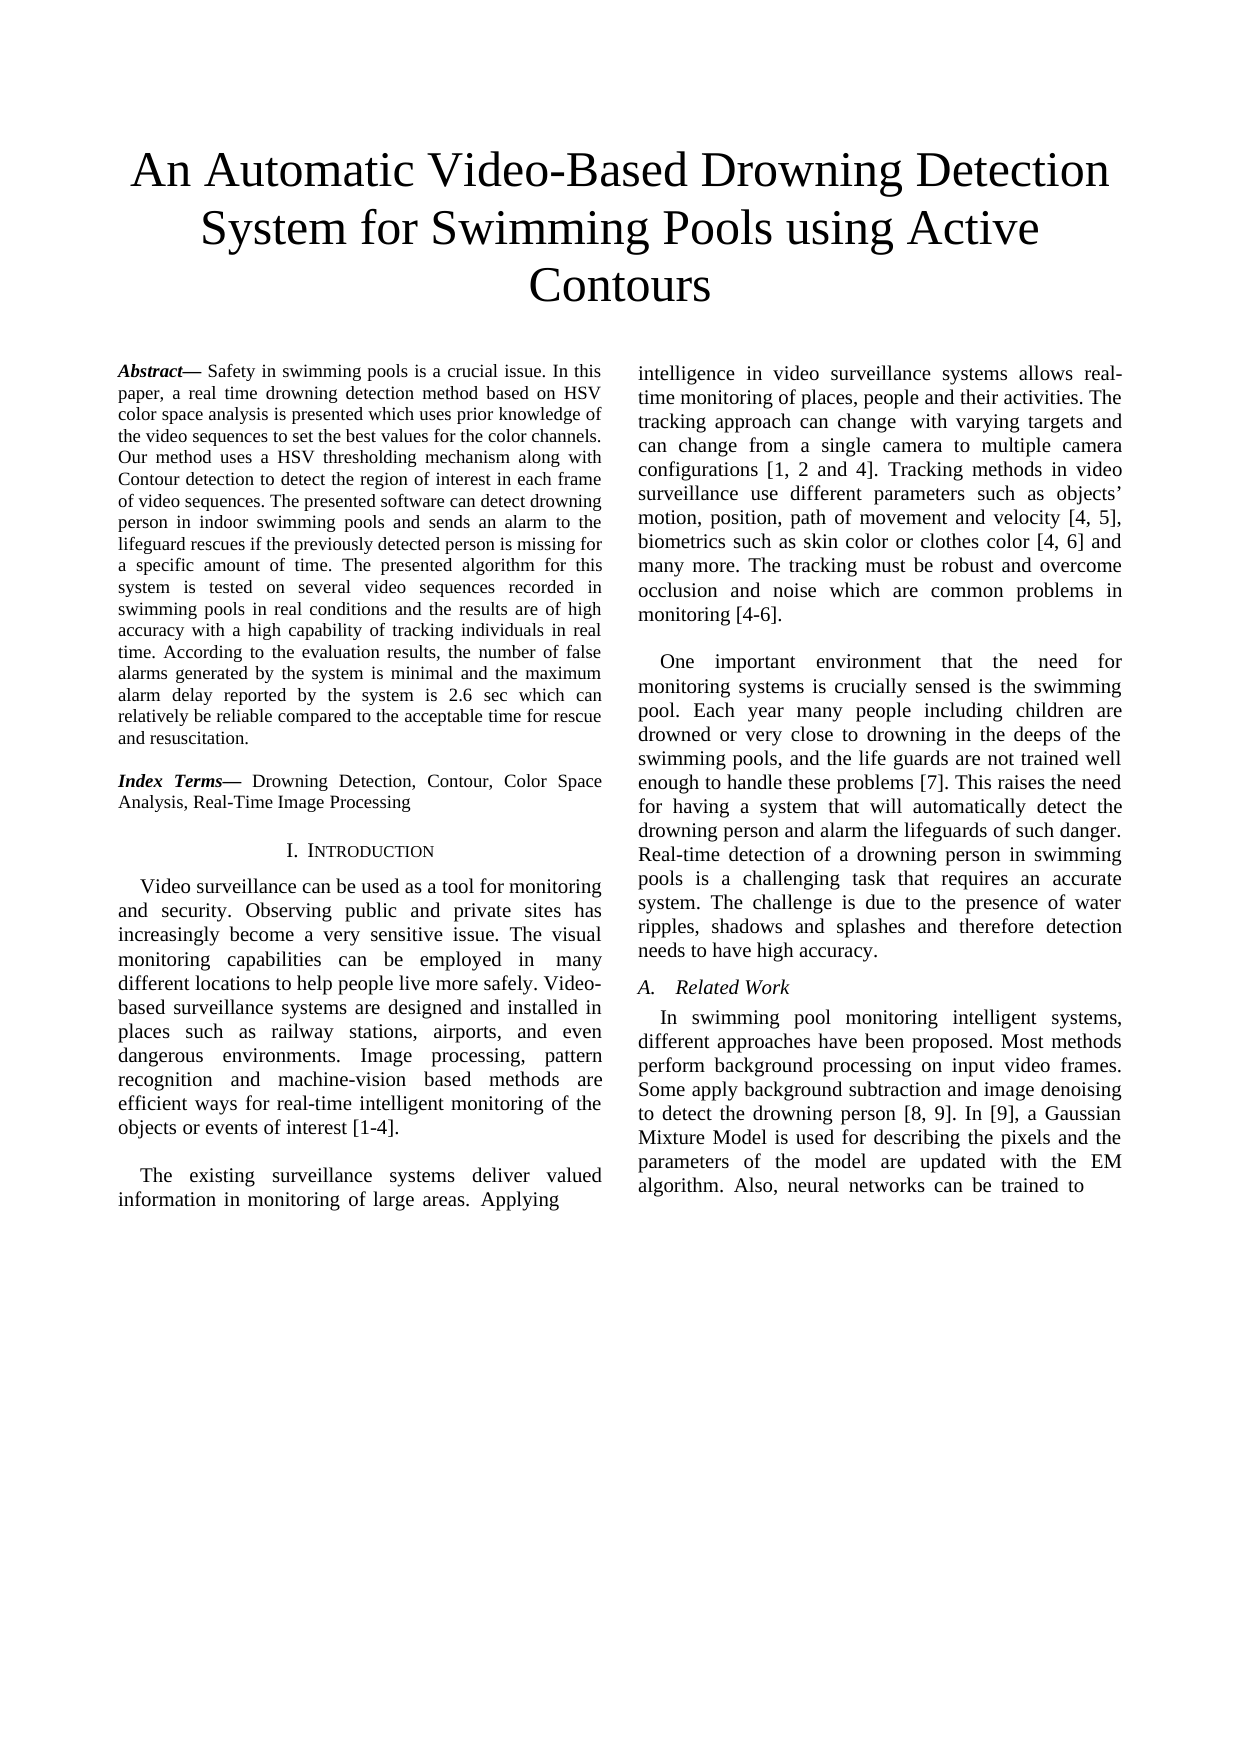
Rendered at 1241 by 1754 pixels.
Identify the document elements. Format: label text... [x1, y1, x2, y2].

list Related Work [638, 975, 1178, 999]
text An Automatic Video-Based Drowning Detection System for Swimming Pools using Active Contours [130, 140, 1110, 312]
text The existing surveillance systems deliver valued information in monitoring of large areas. Applying [118, 1163, 602, 1211]
text One important environment that the need for monitoring systems is crucially sensed is the swimming pool. Each year many people including children are drowned or very close to drowning in the deeps of the swimming pools, and the life guards are not trained well enough to handle these problems [7]. This raises the need for having a system that will automatically detect the drowning person and alarm the lifeguards of such danger. Real-time detection of a drowning person in swimming pools is a challenging task that requires an accurate system. The challenge is due to the presence of water ripples, shadows and splashes and therefore detection needs to have high accuracy. [638, 649, 1122, 962]
list INTRODUCTION [286, 838, 602, 862]
text Index Terms— Drowning Detection, Contour, Color Space Analysis, Real-Time Image Processing [118, 770, 602, 813]
text intelligence in video surveillance systems allows real- time monitoring of places, people and their activities. The tracking approach can change with varying targets and can change from a single camera to multiple camera configurations [1, 2 and 4]. Tracking methods in video surveillance use different parameters such as objects’ motion, position, path of movement and velocity [4, 5], biometrics such as skin color or clothes color [4, 6] and many more. The tracking must be robust and overcome occlusion and noise which are common problems in monitoring [4-6]. [638, 361, 1123, 626]
text Abstract— Safety in swimming pools is a crucial issue. In this paper, a real time drowning detection method based on HSV color space analysis is presented which uses prior knowledge of the video sequences to set the best values for the color channels. Our method uses a HSV thresholding mechanism along with Contour detection to detect the region of interest in each frame of video sequences. The presented software can detect drowning person in indoor swimming pools and sends an alarm to the lifeguard rescues if the previously detected person is missing for a specific amount of time. The presented algorithm for this system is tested on several video sequences recorded in swimming pools in real conditions and the results are of high accuracy with a high capability of tracking individuals in real time. According to the evaluation results, the number of false alarms generated by the system is minimal and the maximum alarm delay reported by the system is 2.6 sec which can relatively be reliable compared to the acceptable time for rescue and resuscitation. [118, 360, 602, 748]
text Video surveillance can be used as a tool for monitoring and security. Observing public and private sites has increasingly become a very sensitive issue. The visual monitoring capabilities can be employed in many different locations to help people live more safely. Video- based surveillance systems are designed and installed in places such as railway stations, airports, and even dangerous environments. Image processing, pattern recognition and machine-vision based methods are efficient ways for real-time intelligent monitoring of the objects or events of interest [1-4]. [118, 874, 602, 1139]
text In swimming pool monitoring intelligent systems, different approaches have been proposed. Most methods perform background processing on input video frames. Some apply background subtraction and image denoising to detect the drowning person [8, 9]. In [9], a Gaussian Mixture Model is used for describing the pixels and the parameters of the model are updated with the EM algorithm. Also, neural networks can be trained to [638, 1005, 1122, 1197]
